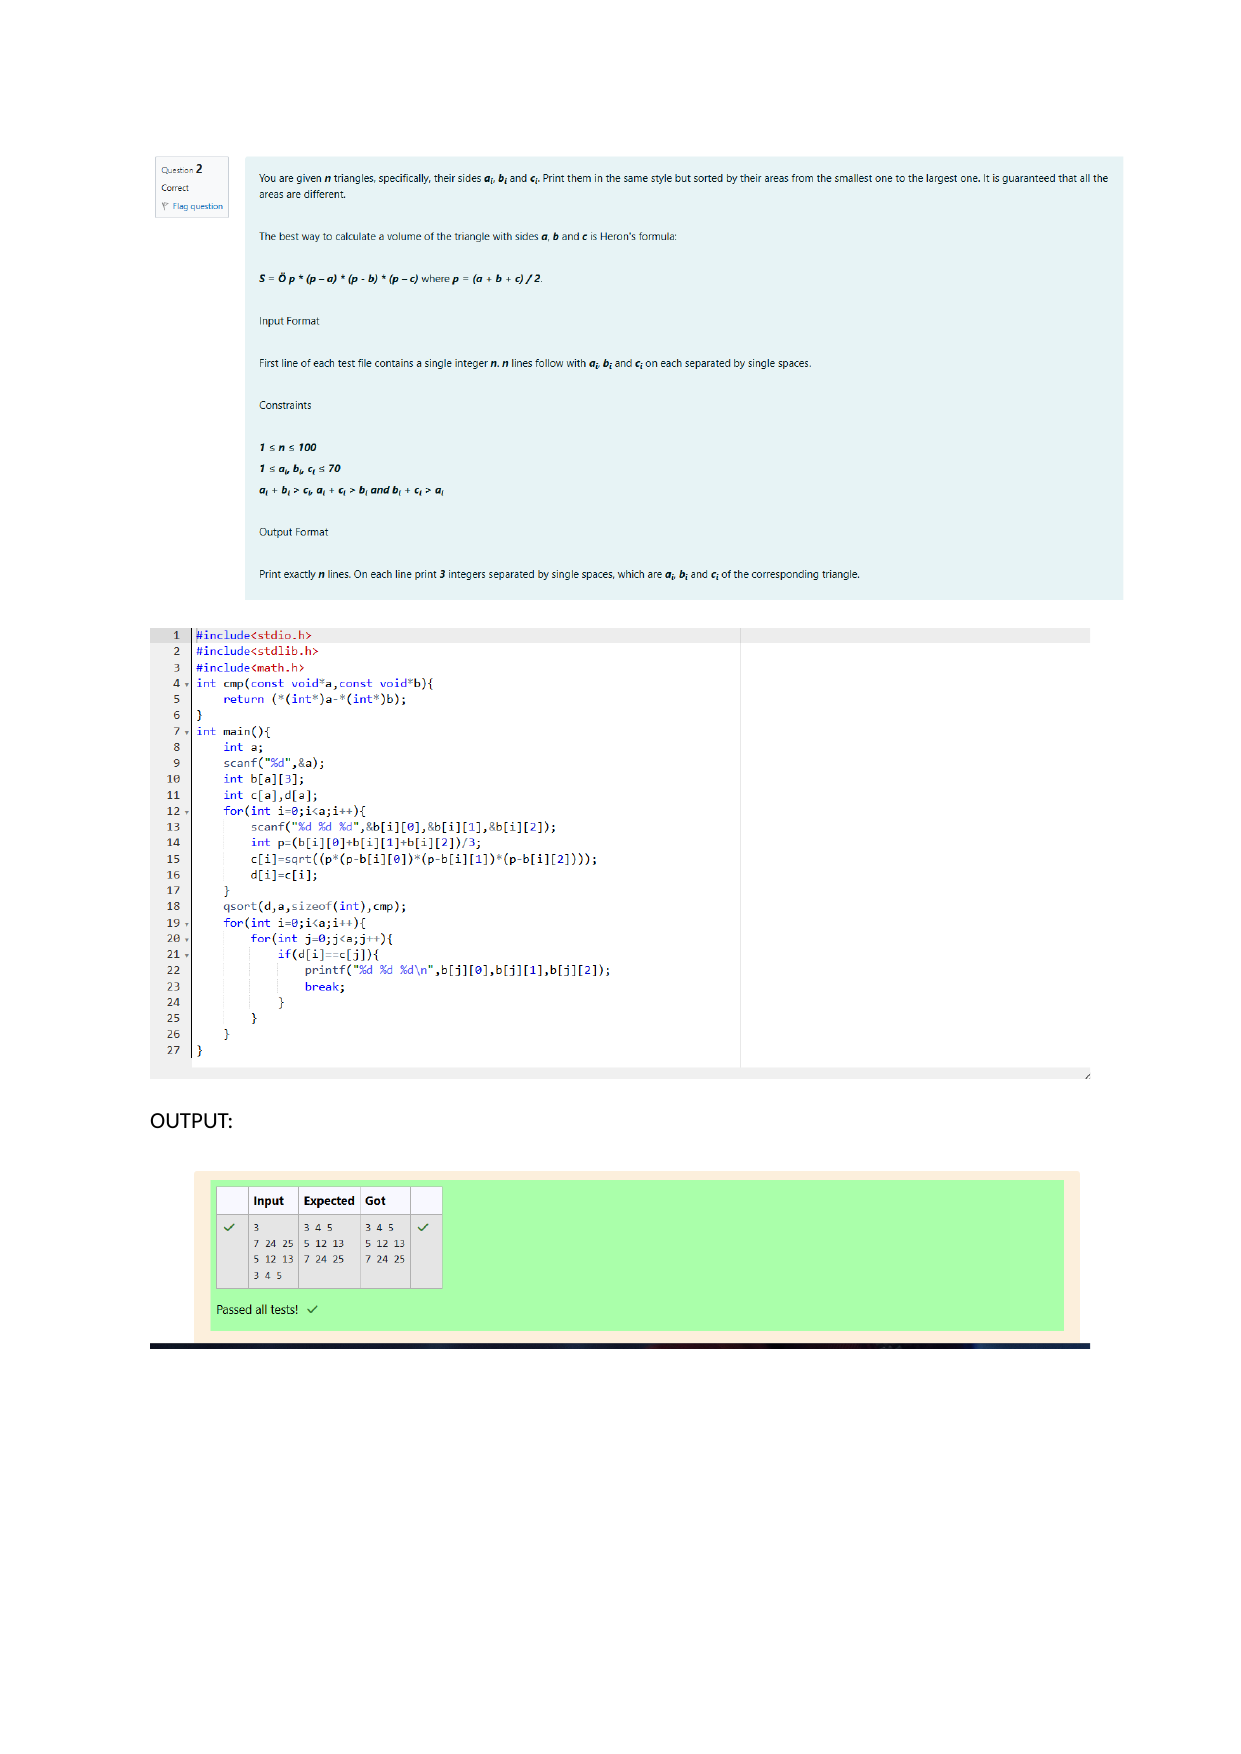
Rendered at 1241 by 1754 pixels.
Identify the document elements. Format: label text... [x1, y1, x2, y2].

picture [150, 628, 1091, 1079]
picture [150, 1162, 1091, 1349]
picture [150, 150, 1124, 600]
text OUTPUT: [150, 1107, 1090, 1135]
